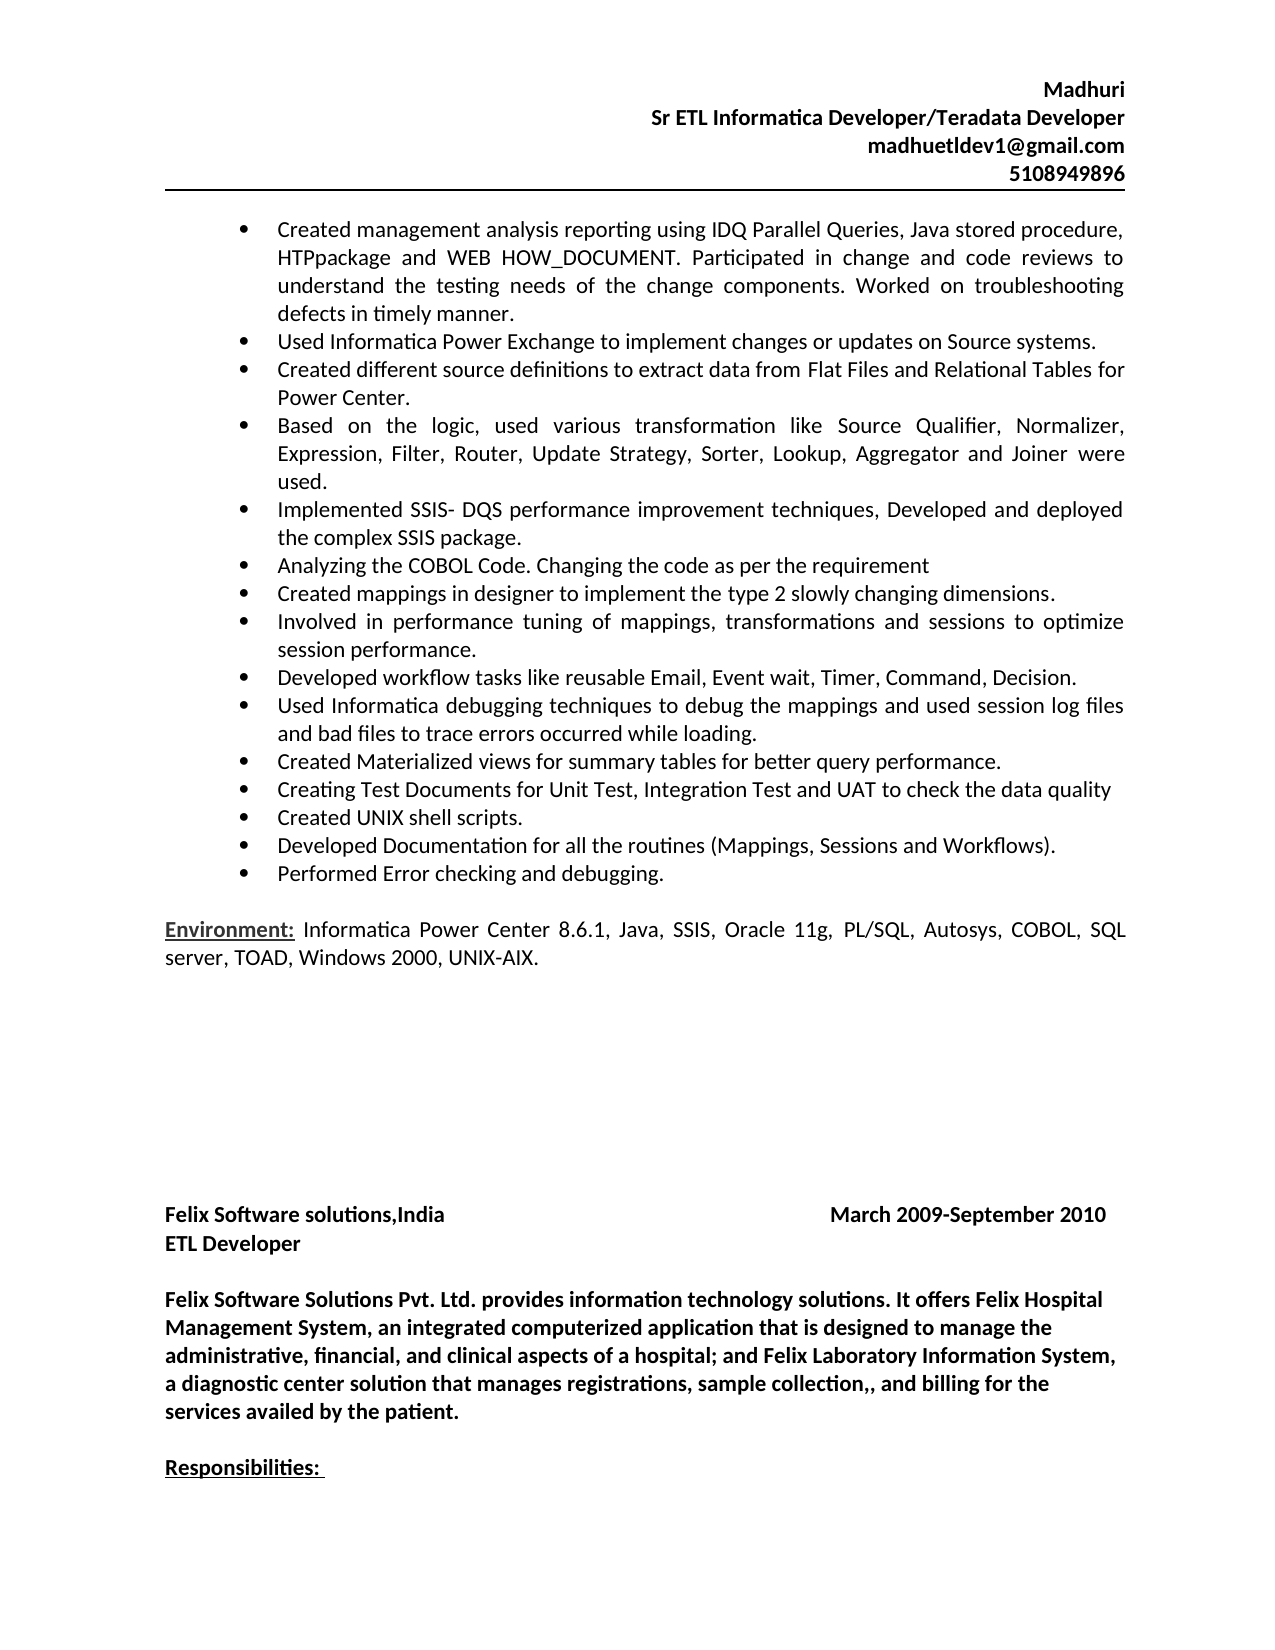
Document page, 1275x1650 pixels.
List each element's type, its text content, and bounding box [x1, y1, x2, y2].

list Developed workflow tasks like reusable Email, Event wait, Timer, Command, Decision. [240, 663, 1125, 691]
list Developed Documentation for all the routines (Mappings, Sessions and Workflows). [240, 831, 1125, 859]
list Created different source definitions to extract data from Flat Files and Relational Tables for Power Center. [240, 355, 1125, 411]
text Felix Software Solutions Pvt. Ltd. provides information technology solutions. It offers Felix Hospital Management System, an integrated computerized application that is designed to manage the administrative, financial, and clinical aspects of a hospital; and Felix Laboratory Information System, a diagnostic center solution that manages registrations, sample collection,, and billing for the services availed by the patient. [165, 1285, 1125, 1425]
list Based on the logic, used various transformation like Source Qualifier, Normalizer, Expression, Filter, Router, Update Strategy, Sorter, Lookup, Aggregator and Joiner were used. [240, 411, 1125, 495]
list Created Materialized views for summary tables for better query performance. [240, 747, 1125, 775]
text Environment: Informatica Power Center 8.6.1, Java, SSIS, Oracle 11g, PL/SQL, Autosys, COBOL, SQL server, TOAD, Windows 2000, UNIX-AIX. [165, 915, 1126, 971]
list Created management analysis reporting using IDQ Parallel Queries, Java stored procedure, HTPpackage and WEB HOW_DOCUMENT. Participated in change and code reviews to understand the testing needs of the change components. Worked on troubleshooting defects in timely manner. [240, 215, 1125, 327]
list Created mappings in designer to implement the type 2 slowly changing dimensions. [240, 579, 1125, 607]
list Created UNIX shell scripts. [240, 803, 1125, 831]
subtitle Felix Software solutions,India March 2009-September 2010 ETL Developer [165, 1201, 1125, 1257]
list Implemented SSIS- DQS performance improvement techniques, Developed and deployed the complex SSIS package. [240, 495, 1125, 551]
list Used Informatica debugging techniques to debug the mappings and used session log files and bad files to trace errors occurred while loading. [240, 691, 1125, 747]
text Responsibilities: [165, 1453, 1125, 1481]
list Involved in performance tuning of mappings, transformations and sessions to optimize session performance. [240, 607, 1125, 663]
list Analyzing the COBOL Code. Changing the code as per the requirement [240, 551, 1125, 579]
list Creating Test Documents for Unit Test, Integration Test and UAT to check the data quality [240, 775, 1125, 803]
list Performed Error checking and debugging. [240, 859, 1125, 887]
list Used Informatica Power Exchange to implement changes or updates on Source systems. [240, 327, 1125, 355]
